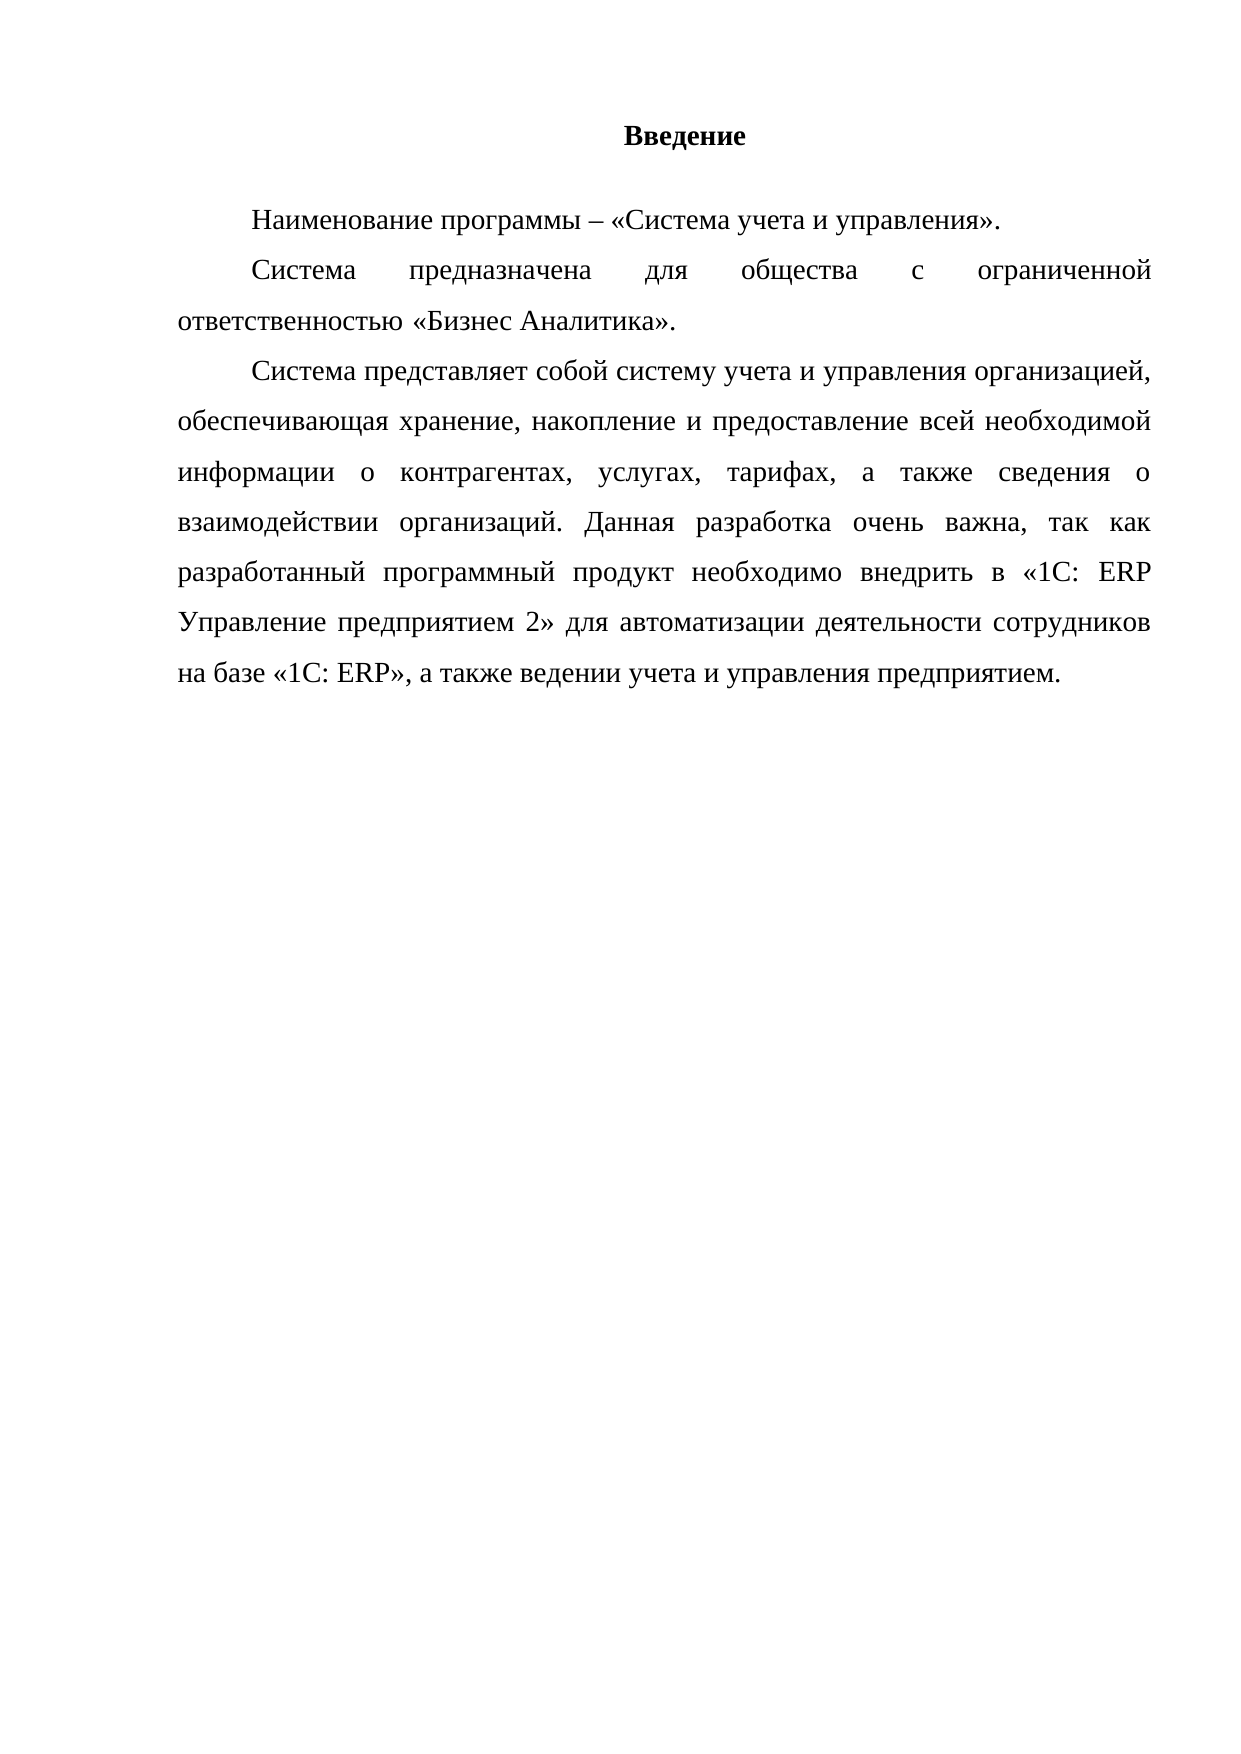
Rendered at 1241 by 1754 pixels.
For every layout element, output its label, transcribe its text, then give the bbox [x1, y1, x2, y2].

text Система представляет собой систему учета и управления организацией, обеспечивающая хранение, накопление и предоставление всей необходимой информации о контрагентах, услугах, тарифах, а также сведения о взаимодействии организаций. Данная разработка очень важна, так как разработанный программный продукт необходимо внедрить в «1С: ERP Управление предприятием 2» для автоматизации деятельности сотрудников на базе «1С: ERP», а также ведении учета и управления предприятием. [177, 353, 1152, 688]
text Система предназначена для общества с ограниченной ответственностью «Бизнес Аналитика». [177, 252, 1152, 336]
text Введение [260, 118, 1110, 152]
text Наименование программы – «Система учета и управления». [177, 202, 1152, 236]
